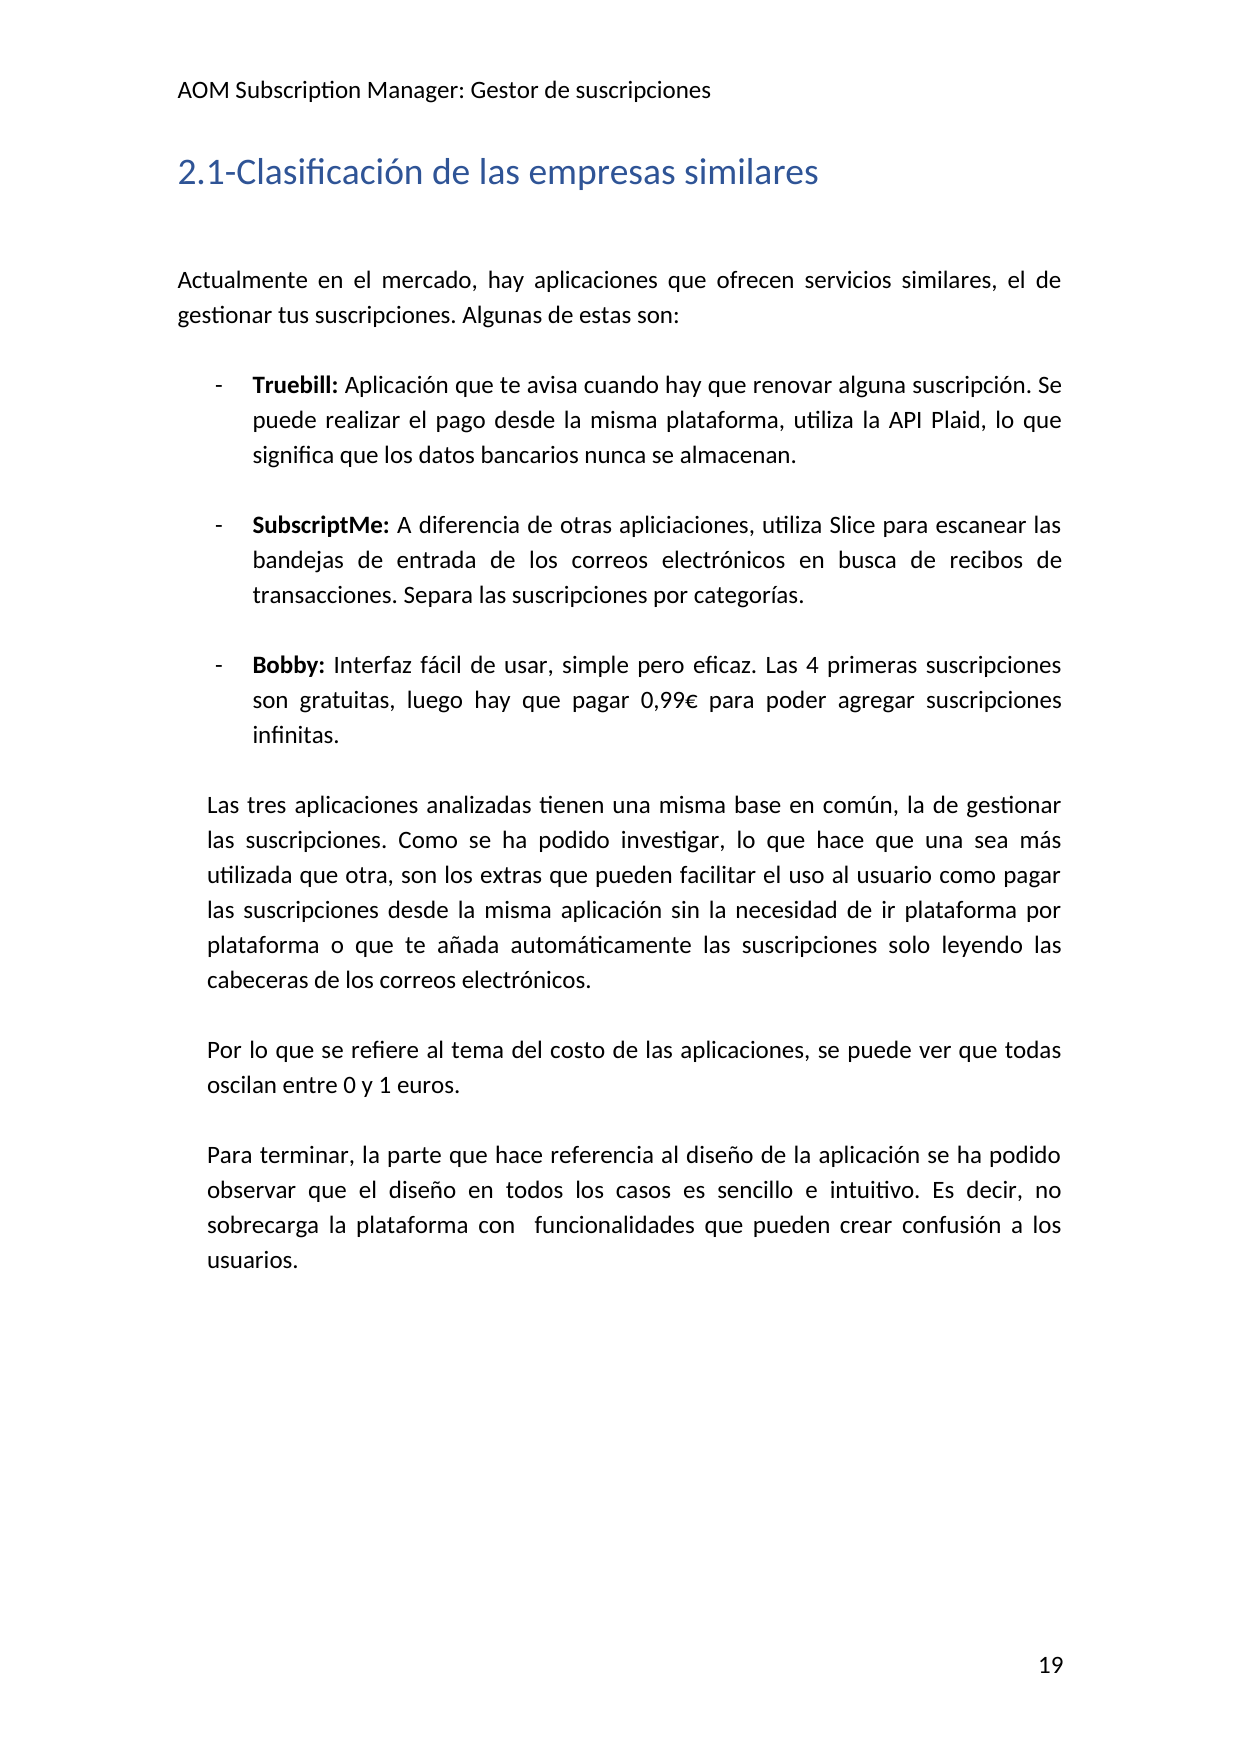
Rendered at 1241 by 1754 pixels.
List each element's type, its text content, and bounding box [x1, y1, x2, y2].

text Por lo que se refiere al tema del costo de las aplicaciones, se puede ver que todas oscilan entre 0 y 1 euros. [207, 1034, 1063, 1100]
list Truebill: Aplicación que te avisa cuando hay que renovar alguna suscripción. Se puede realizar el pago desde la misma plataforma, utiliza la API Plaid, lo que significa que los datos bancarios nunca se almacenan. [215, 369, 1063, 470]
subtitle 2.1-Clasificación de las empresas similares [177, 148, 1063, 193]
text Las tres aplicaciones analizadas tienen una misma base en común, la de gestionar las suscripciones. Como se ha podido investigar, lo que hace que una sea más utilizada que otra, son los extras que pueden facilitar el uso al usuario como pagar las suscripciones desde la misma aplicación sin la necesidad de ir plataforma por plataforma o que te añada automáticamente las suscripciones solo leyendo las cabeceras de los correos electrónicos. [207, 789, 1063, 995]
text Actualmente en el mercado, hay aplicaciones que ofrecen servicios similares, el de gestionar tus suscripciones. Algunas de estas son: [177, 264, 1063, 330]
list SubscriptMe: A diferencia de otras apliciaciones, utiliza Slice para escanear las bandejas de entrada de los correos electrónicos en busca de recibos de transacciones. Separa las suscripciones por categorías. [215, 509, 1063, 610]
text Para terminar, la parte que hace referencia al diseño de la aplicación se ha podido observar que el diseño en todos los casos es sencillo e intuitivo. Es decir, no sobrecarga la plataforma con funcionalidades que pueden crear confusión a los usuarios. [207, 1139, 1063, 1275]
list Bobby: Interfaz fácil de usar, simple pero eficaz. Las 4 primeras suscripciones son gratuitas, luego hay que pagar 0,99€ para poder agregar suscripciones infinitas. [215, 649, 1063, 750]
